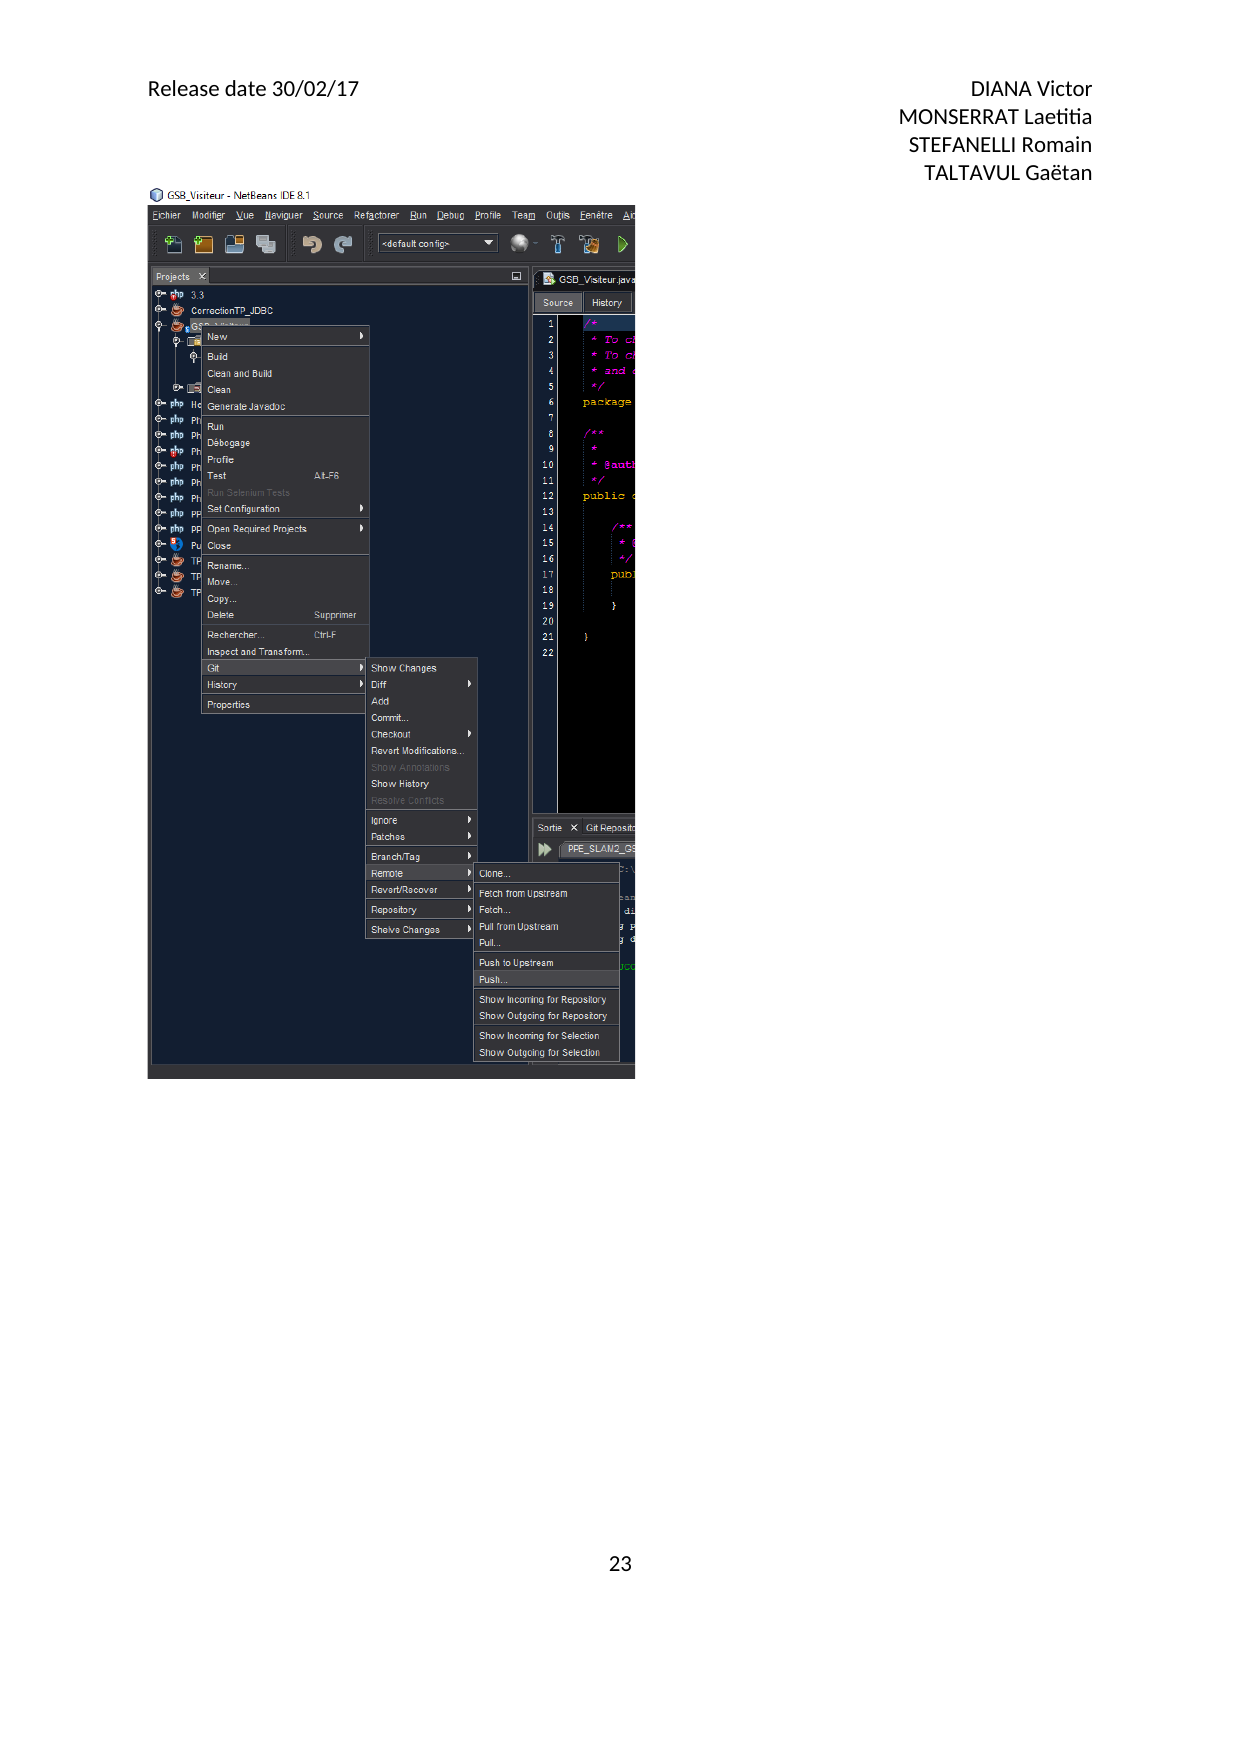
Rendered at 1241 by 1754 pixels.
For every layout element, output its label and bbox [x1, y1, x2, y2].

picture [147, 185, 636, 1079]
